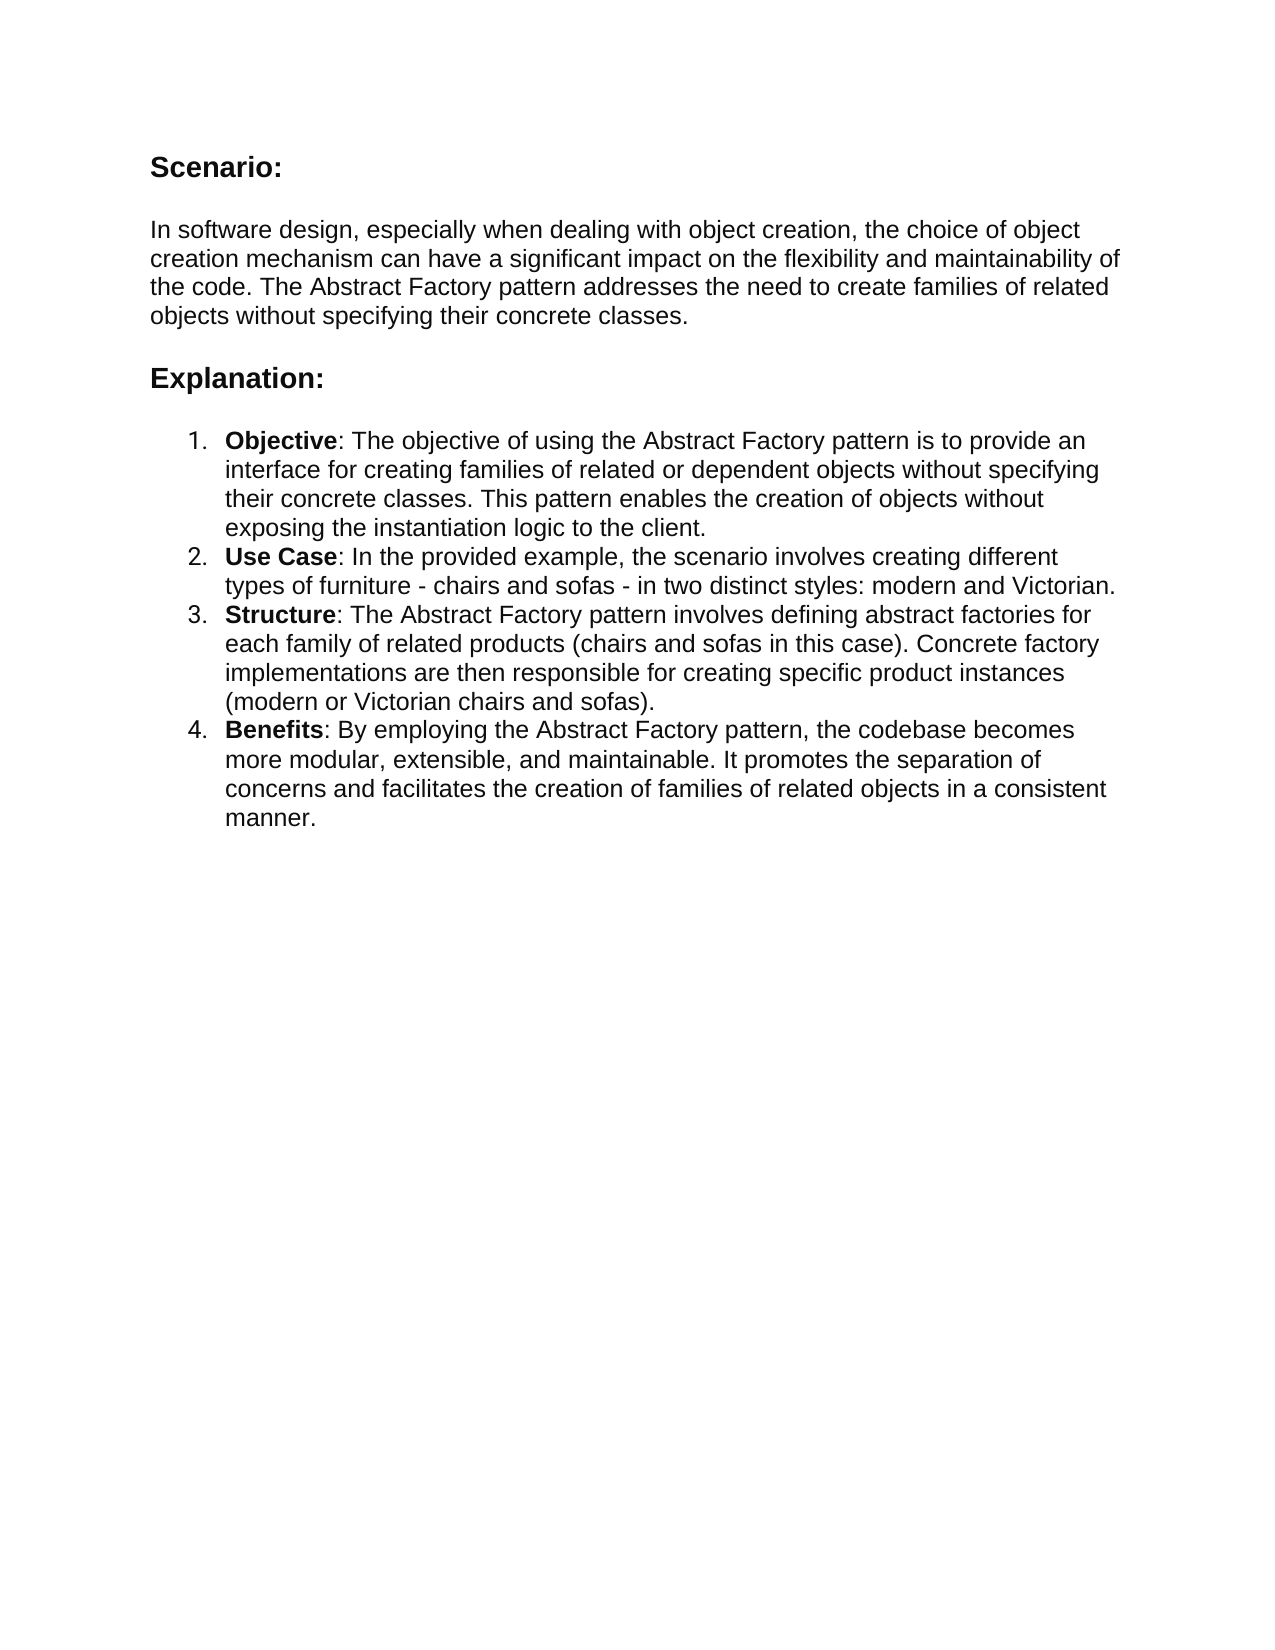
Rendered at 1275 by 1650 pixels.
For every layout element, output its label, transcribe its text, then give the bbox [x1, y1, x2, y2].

text In software design, especially when dealing with object creation, the choice of object creation mechanism can have a significant impact on the flexibility and maintainability of the code. The Abstract Factory pattern addresses the need to create families of related objects without specifying their concrete classes. [150, 215, 1125, 330]
list Objective: The objective of using the Abstract Factory pattern is to provide an interface for creating families of related or dependent objects without specifying their concrete classes. This pattern enables the creation of objects without exposing the instantiation logic to the client. [187, 426, 1125, 542]
list Structure: The Abstract Factory pattern involves defining abstract factories for each family of related products (chairs and sofas in this case). Concrete factory implementations are then responsible for creating specific product instances (modern or Victorian chairs and sofas). [187, 600, 1125, 716]
text Explanation: [150, 361, 1125, 394]
text Scenario: [150, 150, 1125, 183]
list Use Case: In the provided example, the scenario involves creating different types of furniture - chairs and sofas - in two distinct styles: modern and Victorian. [187, 542, 1125, 600]
list Benefits: By employing the Abstract Factory pattern, the codebase becomes more modular, extensible, and maintainable. It promotes the separation of concerns and facilitates the creation of families of related objects in a consistent manner. [187, 716, 1125, 831]
